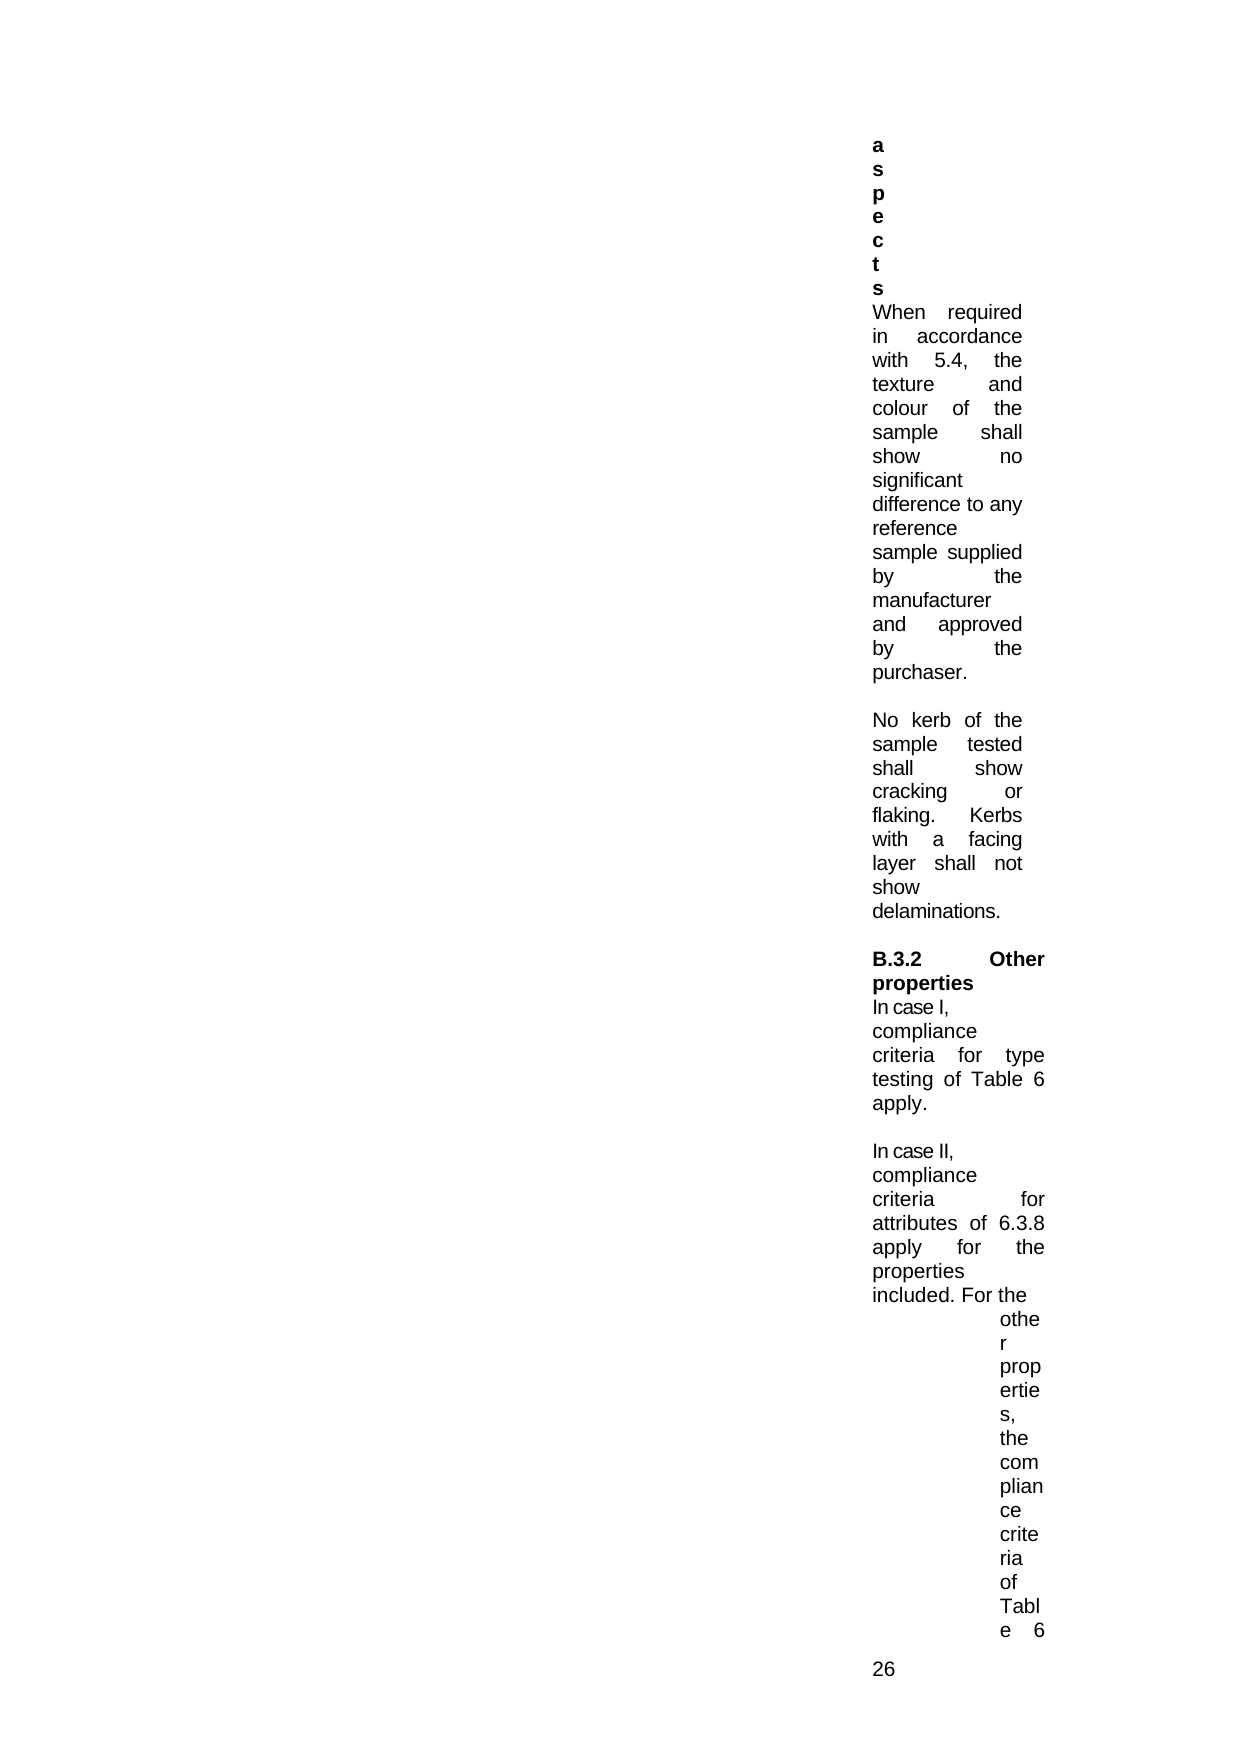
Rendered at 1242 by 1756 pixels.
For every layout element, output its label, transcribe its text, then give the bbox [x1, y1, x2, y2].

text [999, 1306, 1045, 1642]
text B.3.2 Other properties [872, 947, 1045, 995]
text In case II, the compliance criteria for attributes of 6.3.8 apply for the properties included. For the [872, 1139, 1045, 1306]
text When required in accordance with 5.4, the texture and colour of the sample shall show no significant difference to any reference sample supplied by the manufacturer and approved by the purchaser. [872, 300, 1022, 683]
text No kerb of the sample tested shall show cracking or flaking. Kerbs with a facing layer shall not show delaminations. [872, 707, 1022, 923]
text In case I, the compliance criteria for type testing of Table 6 apply. [872, 995, 1045, 1115]
